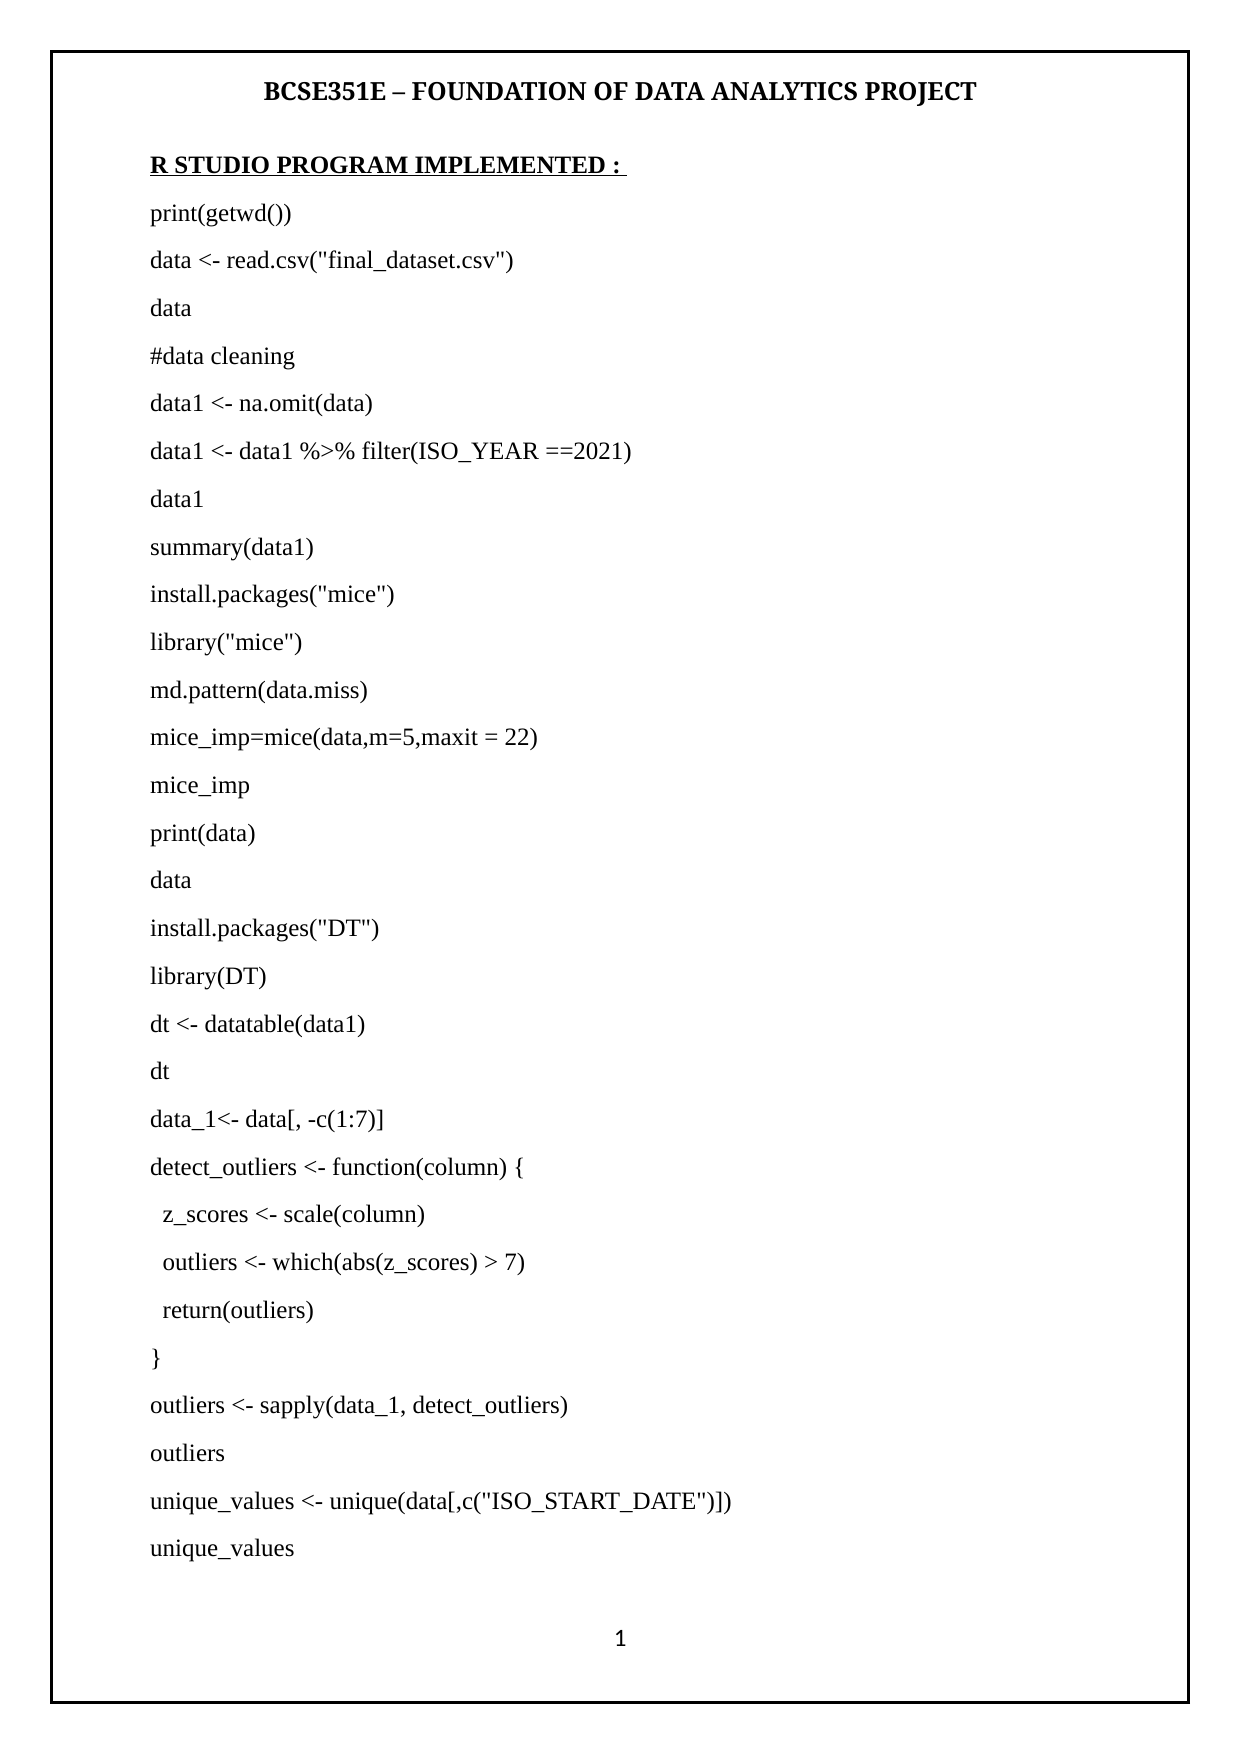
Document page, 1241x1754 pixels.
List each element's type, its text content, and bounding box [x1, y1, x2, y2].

text R STUDIO PROGRAM IMPLEMENTED : [150, 150, 1090, 179]
text install.packages("mice") [150, 579, 1090, 608]
text data [150, 293, 1090, 322]
text library("mice") [150, 627, 1090, 656]
text detect_outliers <- function(column) { [150, 1152, 1090, 1181]
text unique_values <- unique(data[,c("ISO_START_DATE")]) [150, 1486, 1090, 1514]
text library(DT) [150, 961, 1090, 990]
text #data cleaning [150, 341, 1090, 369]
text return(outliers) [150, 1295, 1090, 1324]
text data1 [150, 484, 1090, 513]
text print(getwd()) [150, 198, 1090, 226]
text dt <- datatable(data1) [150, 1009, 1090, 1037]
text } [150, 1343, 1090, 1371]
text md.pattern(data.miss) [150, 675, 1090, 703]
text outliers [150, 1438, 1090, 1467]
text z_scores <- scale(column) [150, 1199, 1090, 1228]
text unique_values [150, 1533, 1090, 1562]
text outliers <- which(abs(z_scores) > 7) [150, 1247, 1090, 1276]
text outliers <- sapply(data_1, detect_outliers) [150, 1390, 1090, 1419]
text dt [150, 1056, 1090, 1085]
text data_1<- data[, -c(1:7)] [150, 1104, 1090, 1133]
text install.packages("DT") [150, 913, 1090, 942]
text data1 <- na.omit(data) [150, 388, 1090, 417]
text summary(data1) [150, 532, 1090, 560]
text print(data) [150, 818, 1090, 847]
text data1 <- data1 %>% filter(ISO_YEAR ==2021) [150, 436, 1090, 465]
text mice_imp [150, 770, 1090, 799]
text data <- read.csv("final_dataset.csv") [150, 245, 1090, 274]
text mice_imp=mice(data,m=5,maxit = 22) [150, 722, 1090, 751]
text data [150, 866, 1090, 894]
